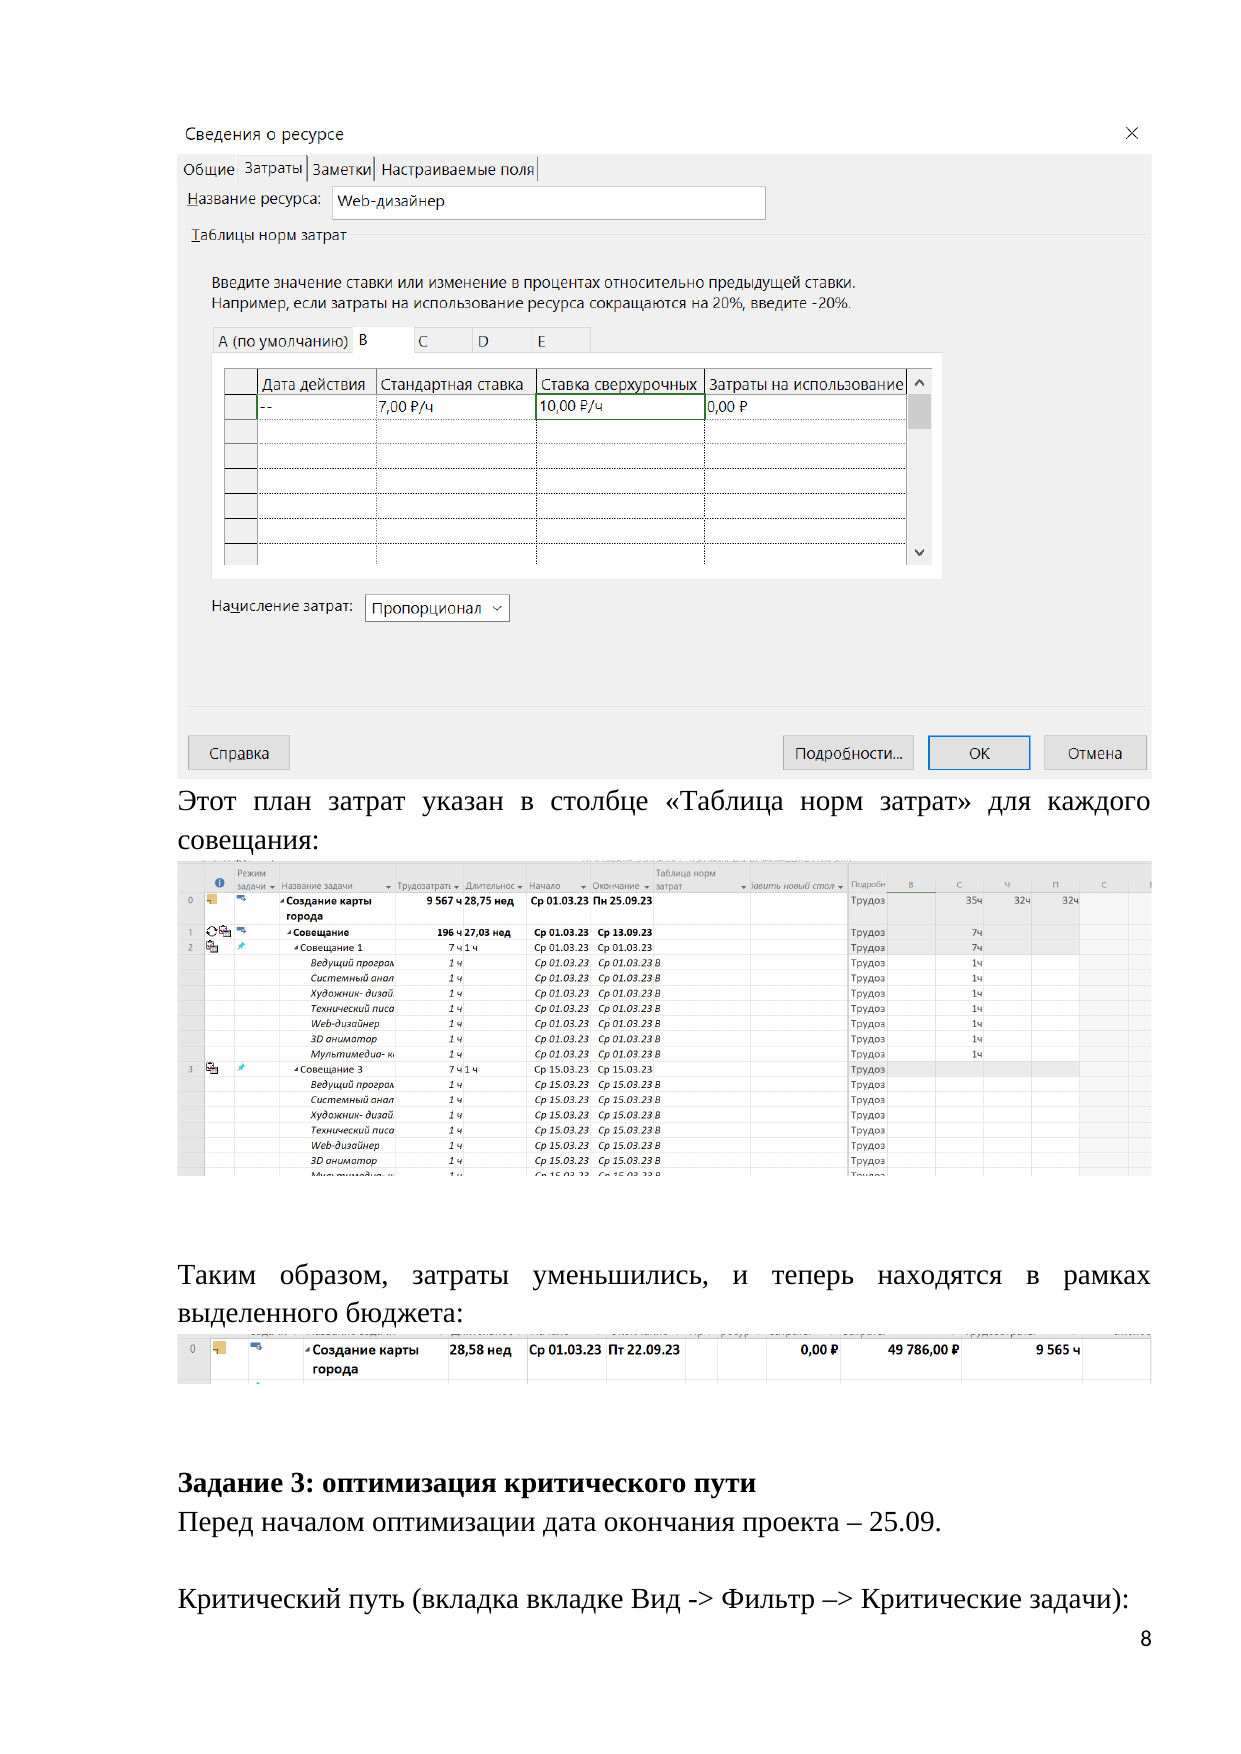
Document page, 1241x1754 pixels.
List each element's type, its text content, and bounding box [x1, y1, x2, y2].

picture [177, 860, 1152, 1176]
text Критический путь (вкладка вкладке Вид -> Фильтр –> Критические задачи): [177, 1581, 1152, 1614]
text Задание 3: оптимизация критического пути [177, 1465, 1152, 1499]
text Перед началом оптимизации дата окончания проекта – 25.09. [177, 1504, 1152, 1537]
picture [177, 118, 1152, 779]
picture [177, 1334, 1152, 1384]
text Этот план затрат указан в столбце «Таблица норм затрат» для каждого совещания: [177, 783, 1152, 855]
text Таким образом, затраты уменьшились, и теперь находятся в рамках выделенного бюджета: [177, 1257, 1152, 1329]
